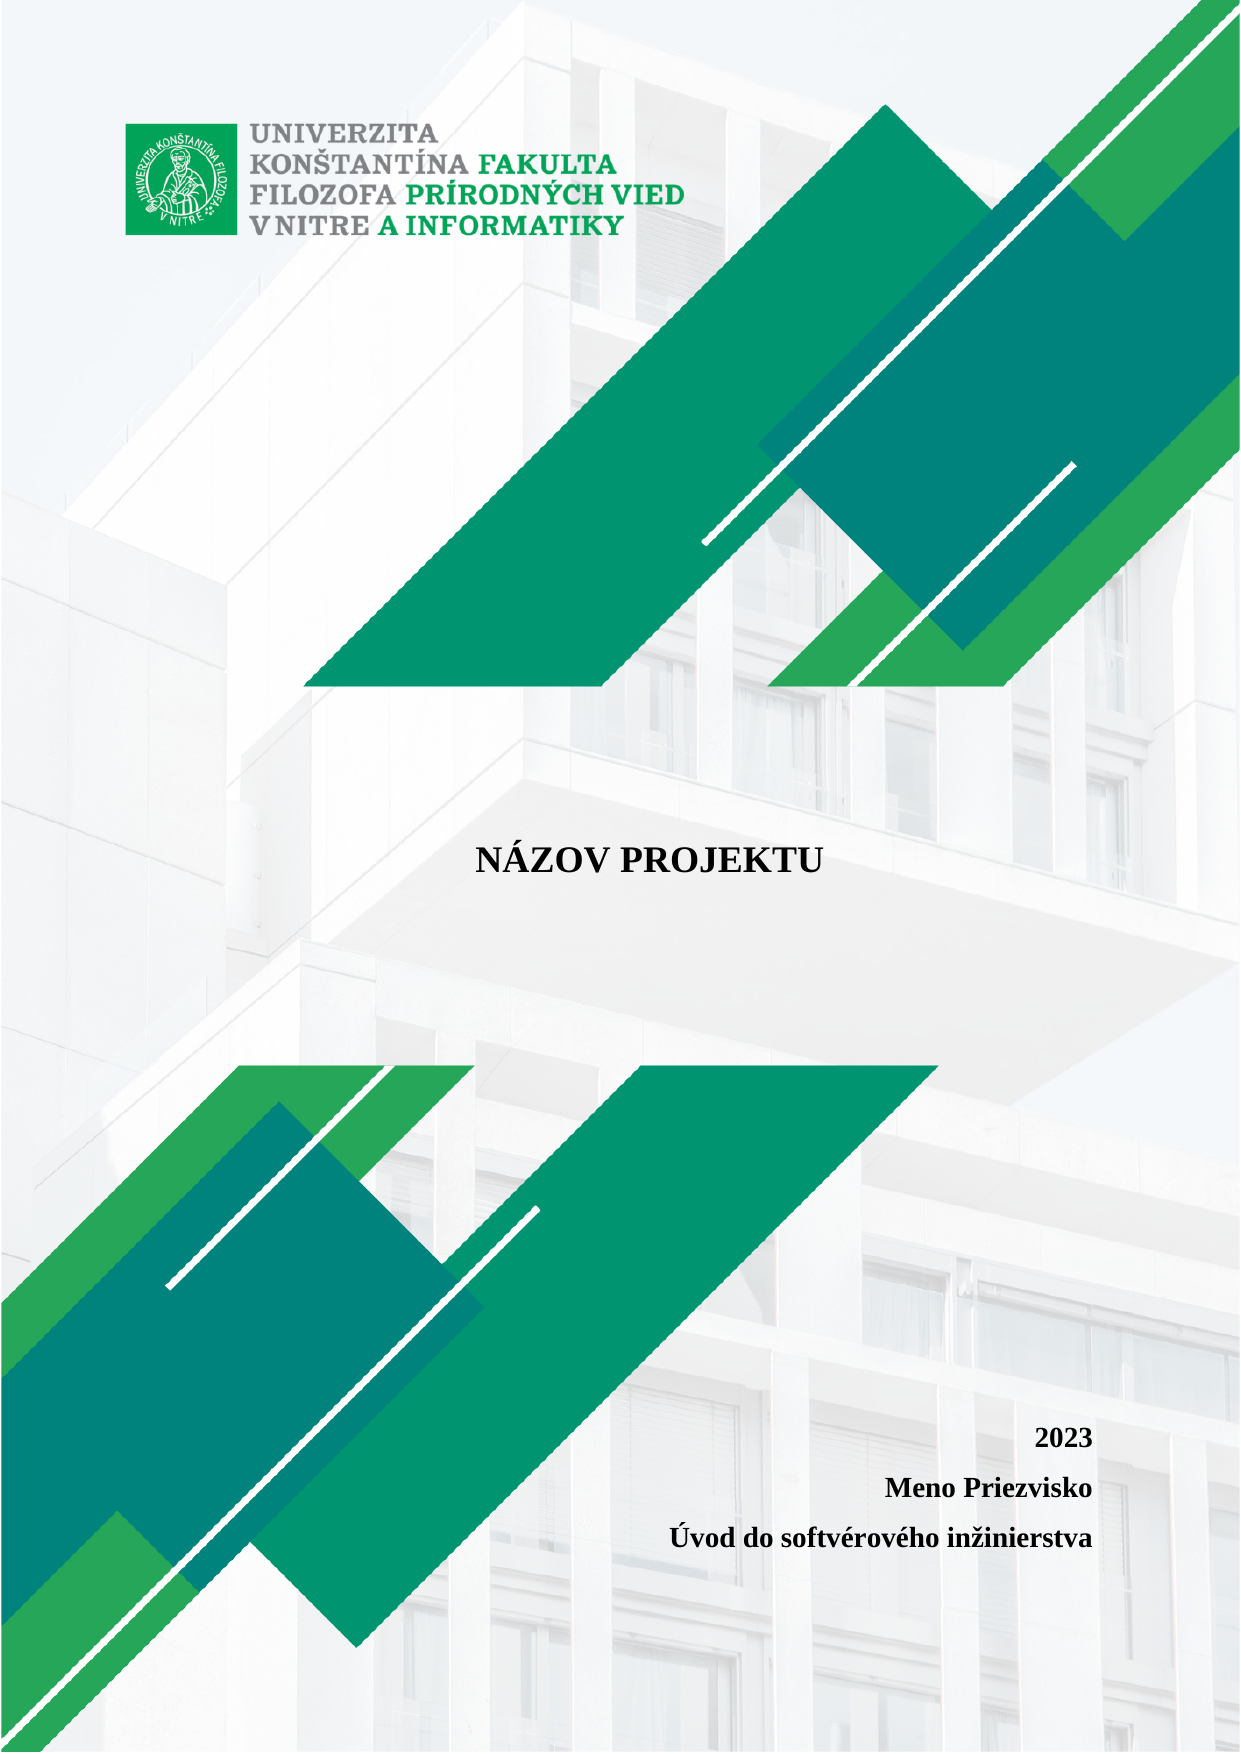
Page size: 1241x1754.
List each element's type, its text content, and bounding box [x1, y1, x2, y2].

text Meno Priezvisko [207, 1470, 1092, 1504]
picture [1, 0, 1240, 1752]
text Úvod do softvérového inžinierstva [207, 1521, 1092, 1554]
text 2023 [207, 1420, 1092, 1453]
text NÁZOV PROJEKTU [207, 838, 1092, 881]
